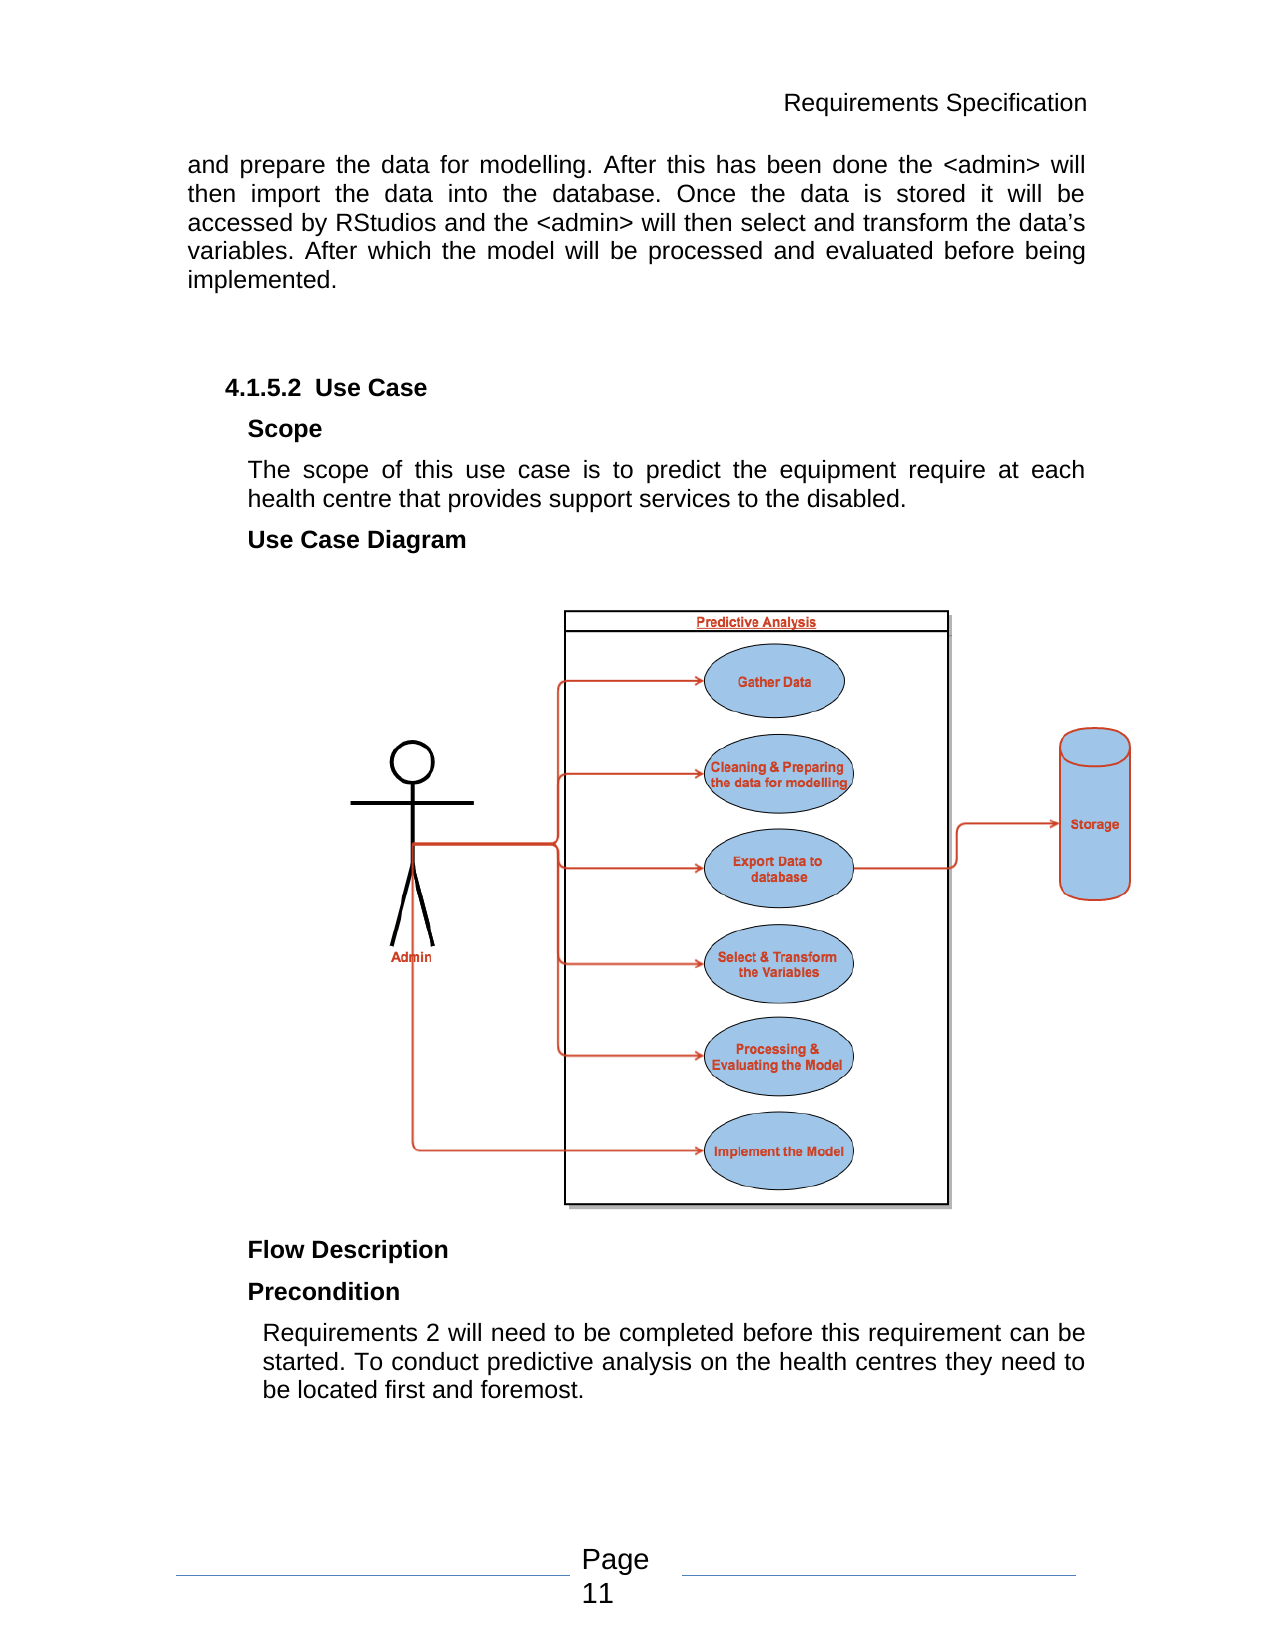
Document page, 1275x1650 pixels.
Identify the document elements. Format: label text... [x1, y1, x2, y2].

text Requirements 2 will need to be completed before this requirement can be started. To conduct predictive analysis on the health centres they need to be located first and foremost. [262, 1318, 1087, 1404]
text Scope [247, 414, 1087, 442]
subtitle Use Case [225, 372, 1087, 401]
text Use Case Diagram [247, 525, 1087, 554]
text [187, 150, 1087, 294]
text Precondition [247, 1277, 1087, 1305]
text The scope of this use case is to predict the equipment require at each health centre that provides support services to the disabled. [247, 455, 1087, 512]
text Flow Description [247, 1235, 1087, 1264]
picture [247, 566, 1148, 1223]
